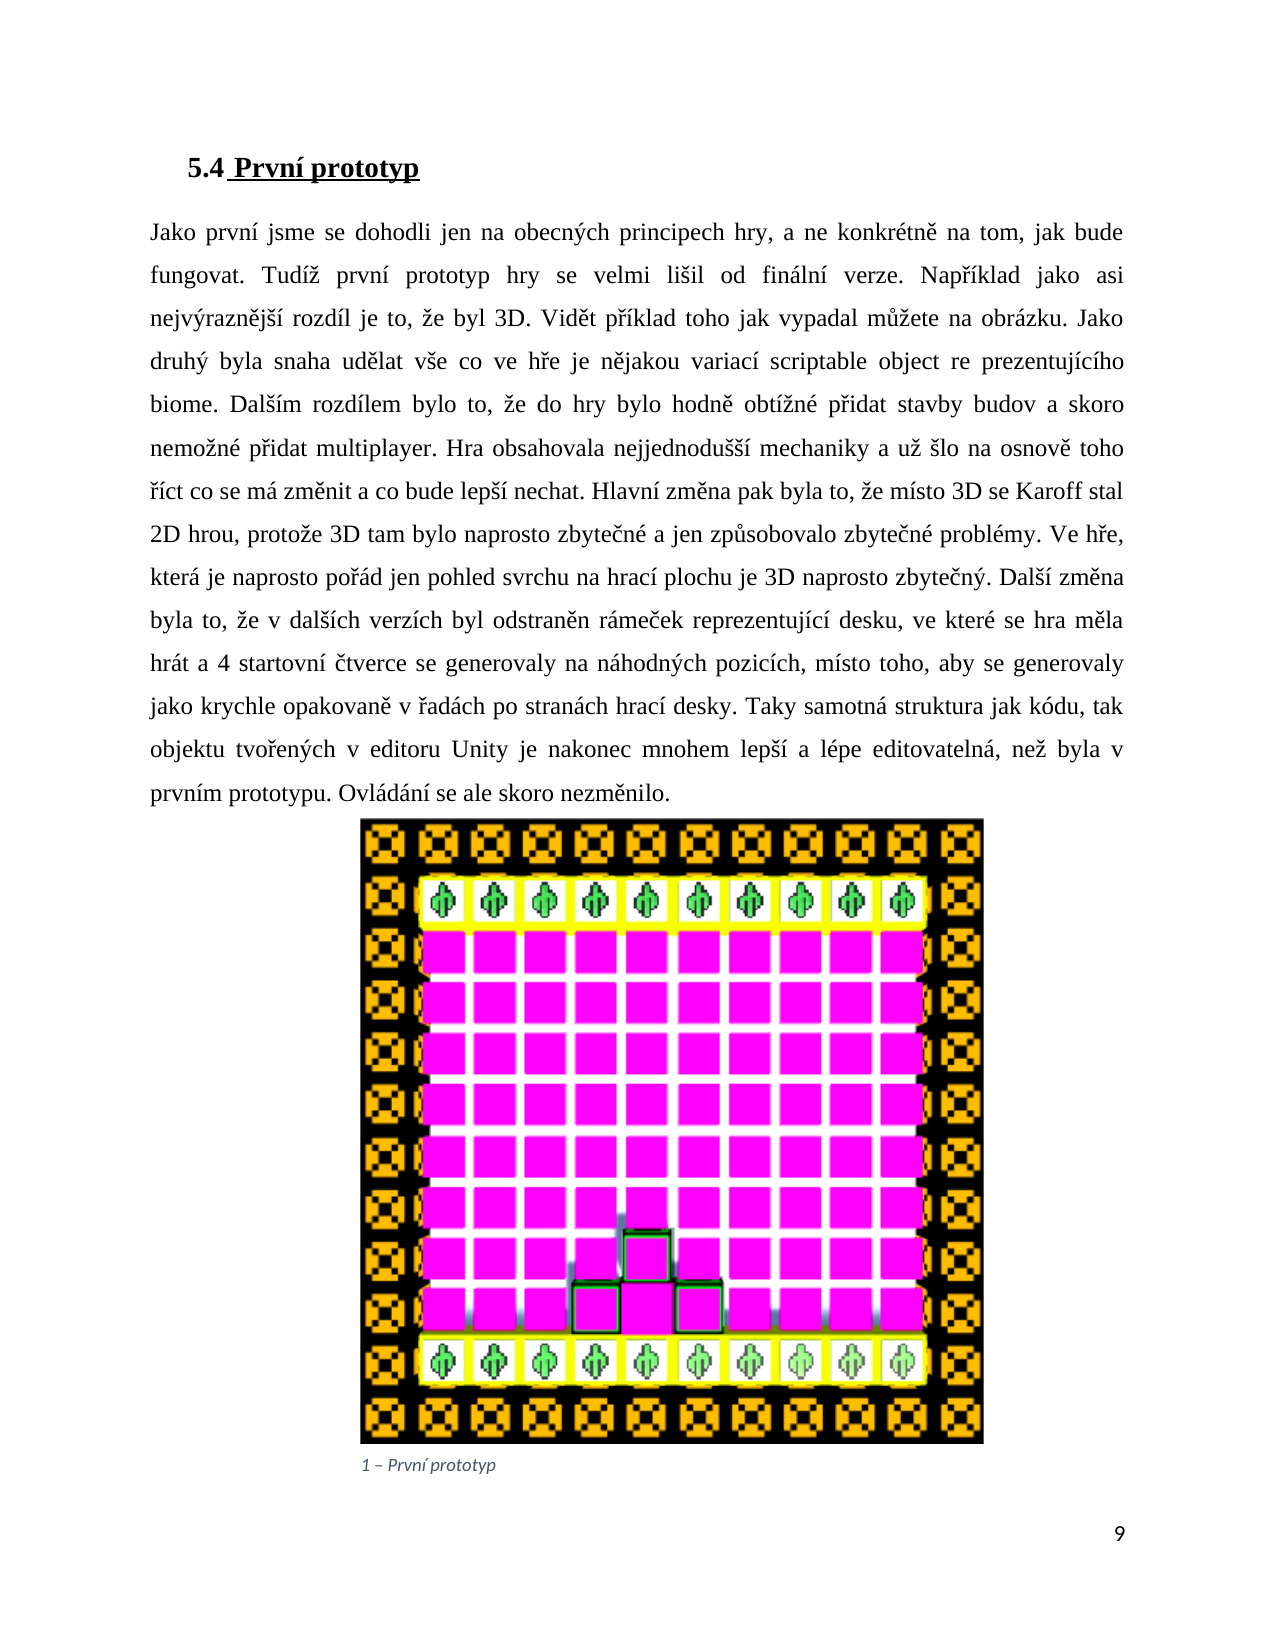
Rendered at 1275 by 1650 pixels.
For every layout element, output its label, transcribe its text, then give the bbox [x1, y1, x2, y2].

list První prototyp [187, 150, 1125, 183]
picture [360, 818, 984, 1444]
text Jako první jsme se dohodli jen na obecných principech hry, a ne konkrétně na tom, jak bude fungovat. Tudíž první prototyp hry se velmi lišil od finální verze. Například jako asi nejvýraznější rozdíl je to, že byl 3D. Vidět příklad toho jak vypadal můžete na obrázku. Jako druhý byla snaha udělat vše co ve hře je nějakou variací scriptable object re prezentujícího biome. Dalším rozdílem bylo to, že do hry bylo hodně obtížné přidat stavby budov a skoro nemožné přidat multiplayer. Hra obsahovala nejjednodušší mechaniky a už šlo na osnově toho říct co se má změnit a co bude lepší nechat. Hlavní změna pak byla to, že místo 3D se Karoff stal 2D hrou, protože 3D tam bylo naprosto zbytečné a jen způsobovalo zbytečné problémy. Ve hře, která je naprosto pořád jen pohled svrchu na hrací plochu je 3D naprosto zbytečný. Další změna byla to, že v dalších verzích byl odstraněn rámeček reprezentující desku, ve které se hra měla hrát a 4 startovní čtverce se generovaly na náhodných pozicích, místo toho, aby se generovaly jako krychle opakovaně v řadách po stranách hrací desky. Taky samotná struktura jak kódu, tak objektu tvořených v editoru Unity je nakonec mnohem lepší a lépe editovatelná, než byla v prvním prototypu. Ovládání se ale skoro nezměnilo. [150, 217, 1125, 806]
